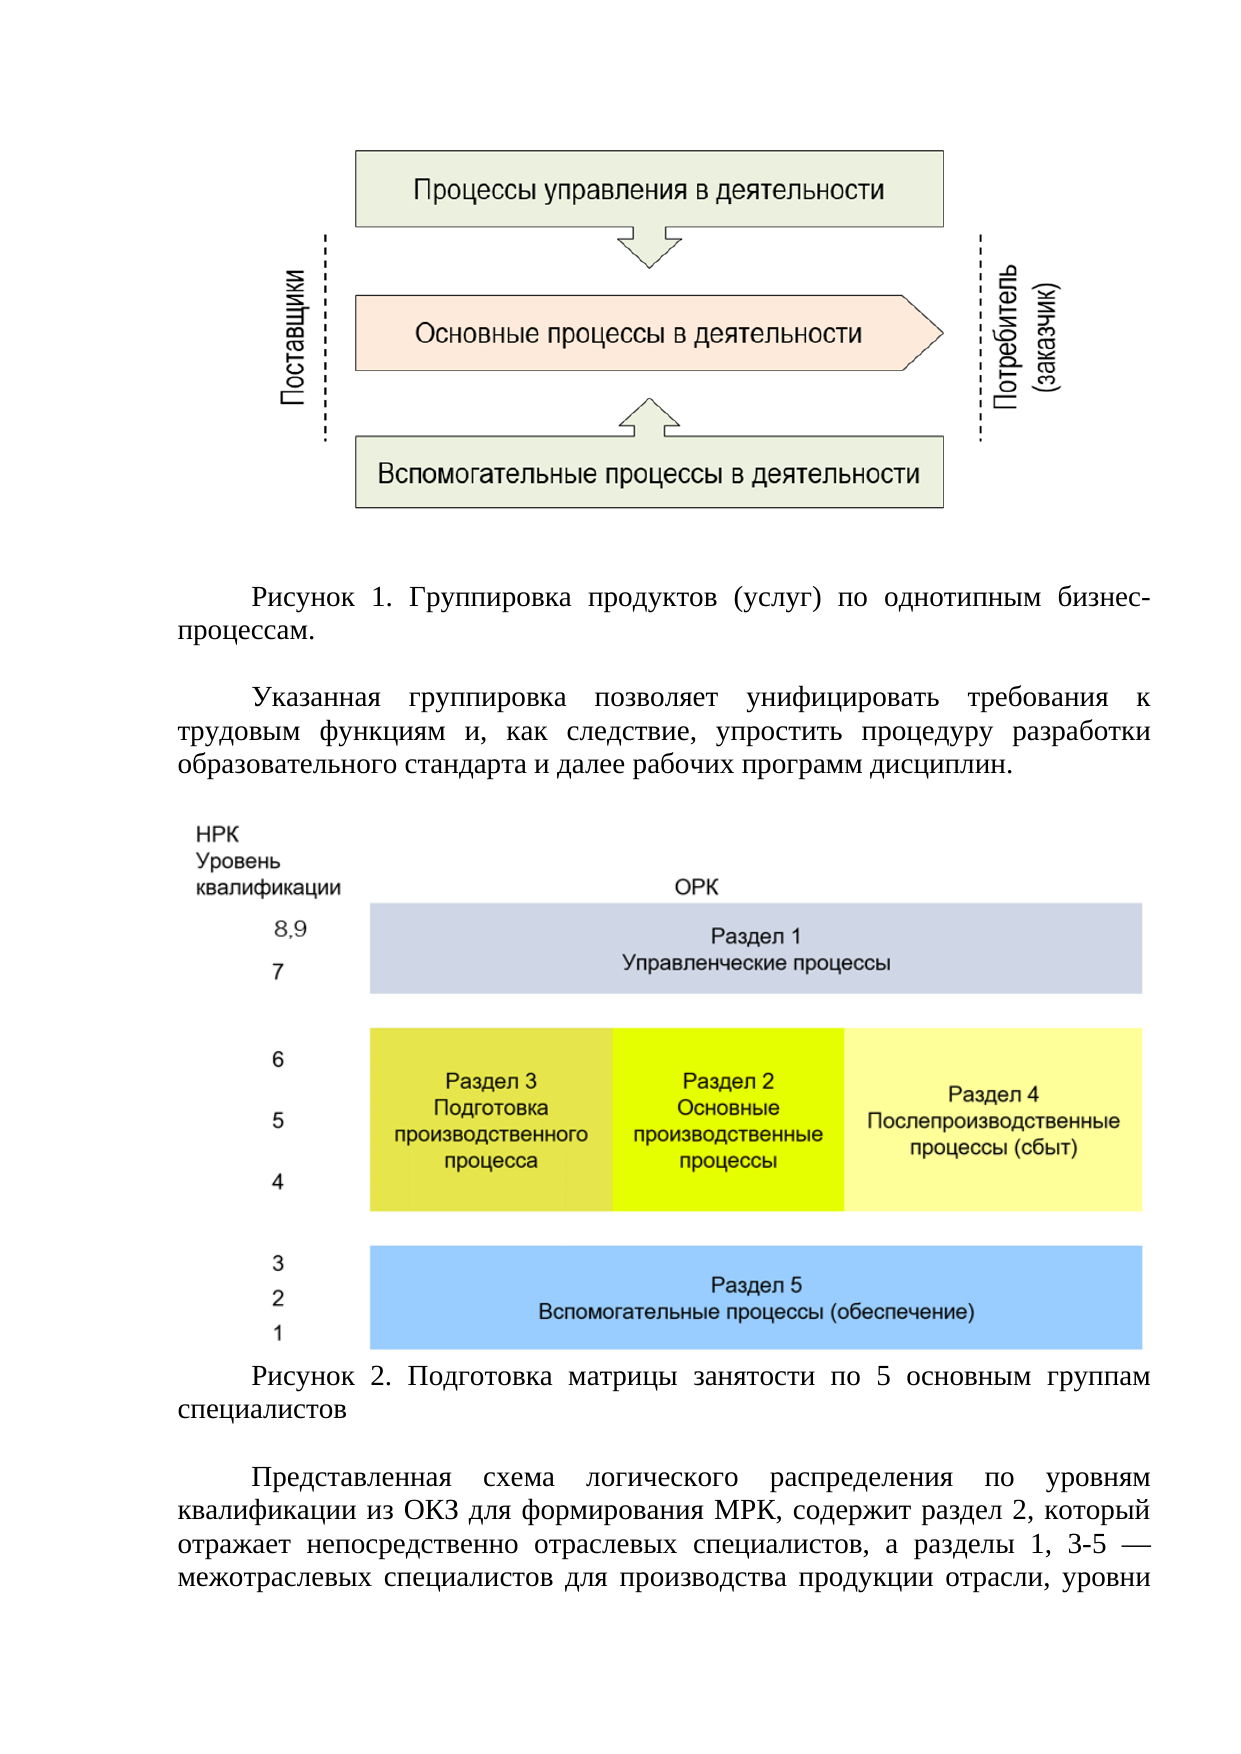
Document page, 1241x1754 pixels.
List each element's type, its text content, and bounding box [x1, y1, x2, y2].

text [177, 1459, 1152, 1593]
picture [186, 813, 1143, 1358]
text Указанная группировка позволяет унифицировать требования к трудовым функциям и, как следствие, упростить процедуру разработки образовательного стандарта и далее рабочих программ дисциплин. [177, 679, 1152, 780]
text Рисунок 1. Группировка продуктов (услуг) по однотипным бизнес-процессам. [177, 579, 1152, 646]
picture [255, 118, 1074, 579]
text Рисунок 2. Подготовка матрицы занятости по 5 основным группам специалистов [177, 1358, 1152, 1425]
